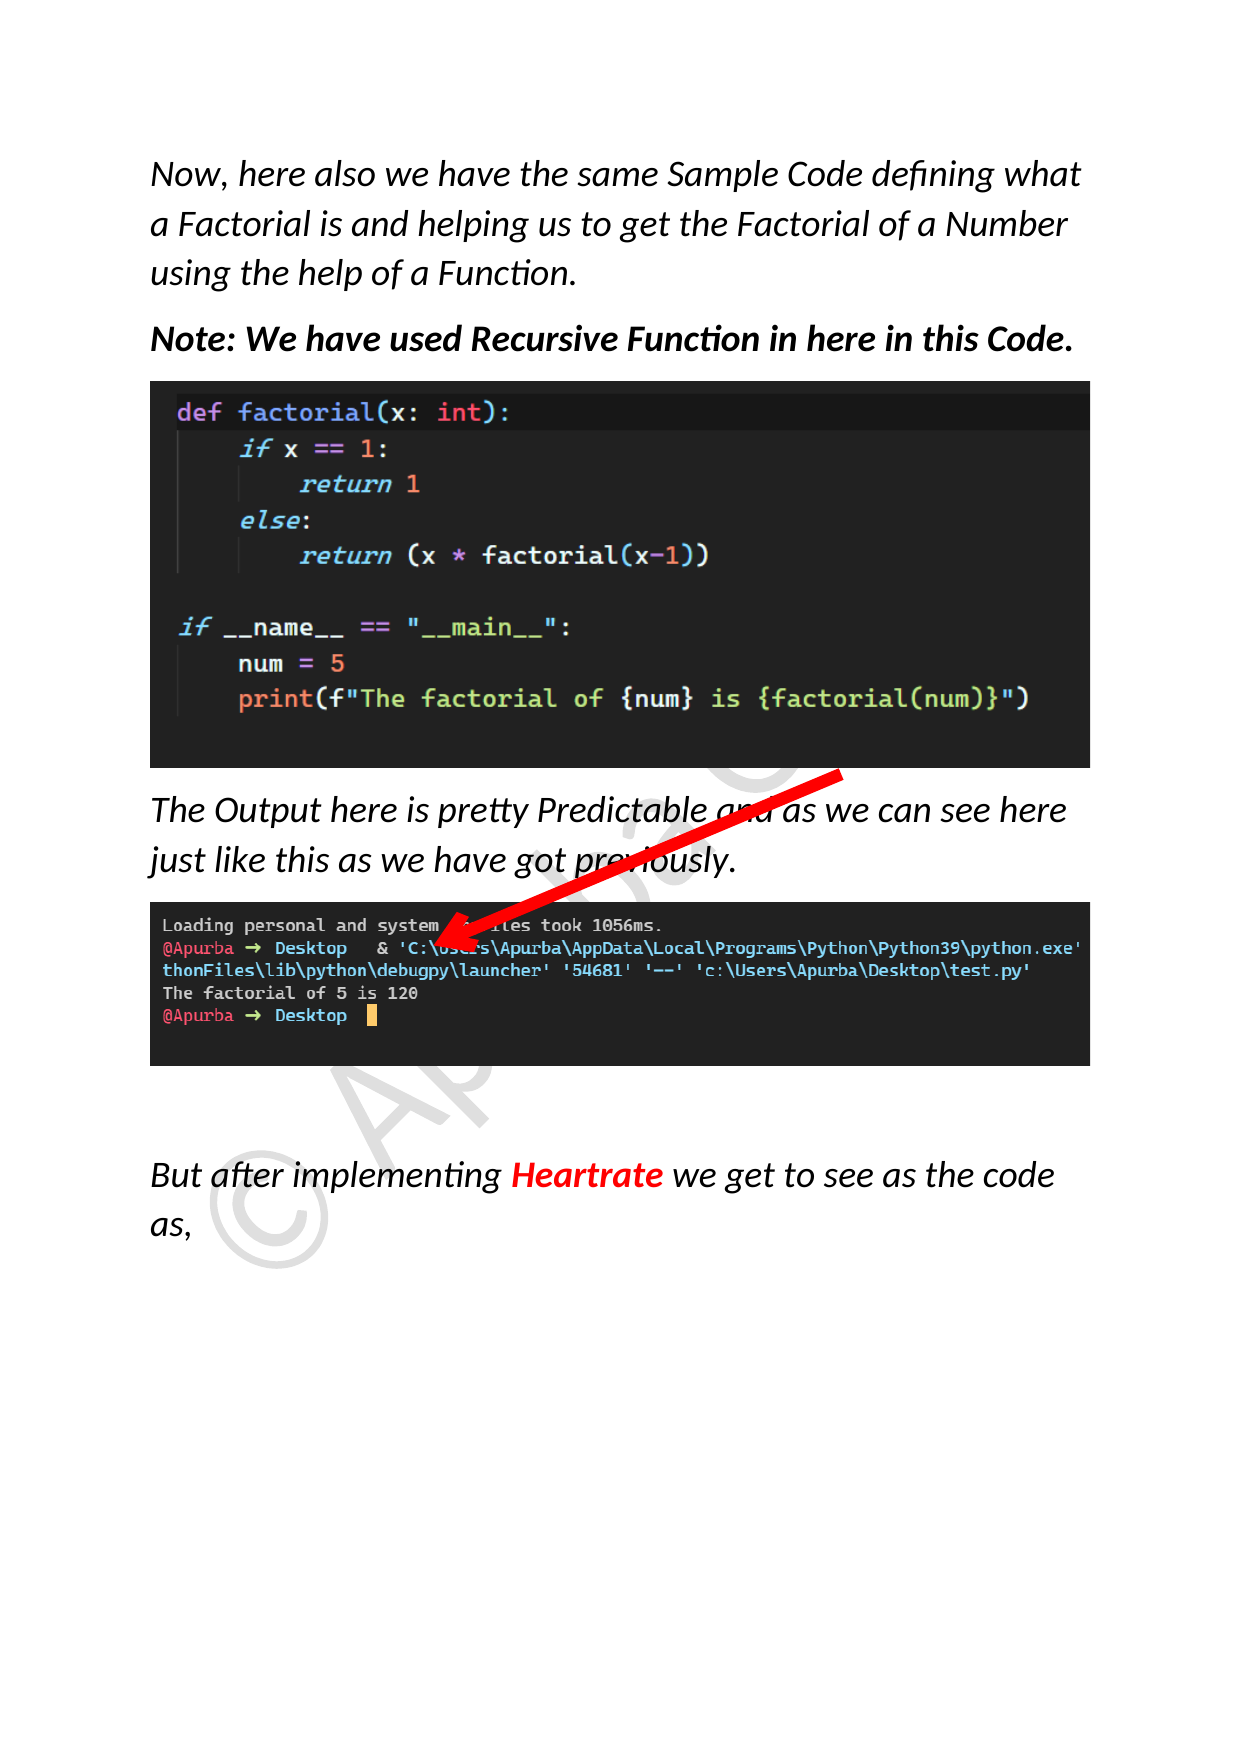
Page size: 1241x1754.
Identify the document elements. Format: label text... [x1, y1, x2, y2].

text But after implementing Heartrate we get to see as the code as, [150, 1151, 1090, 1246]
text The Output here is pretty Predictable and as we can see here just like this as we have got previously. [150, 786, 794, 882]
picture [150, 381, 1091, 768]
text Note: We have used Recursive Function in here in this Code. [150, 315, 1090, 361]
text The Output here is pretty Predictable and as we can see here just like this as we have got previously. [603, 786, 1090, 882]
text Now, here also we have the same Sample Code defining what a Factorial is and helping us to get the Factorial of a Number using the help of a Function. [150, 150, 1090, 295]
picture [150, 902, 1091, 1066]
